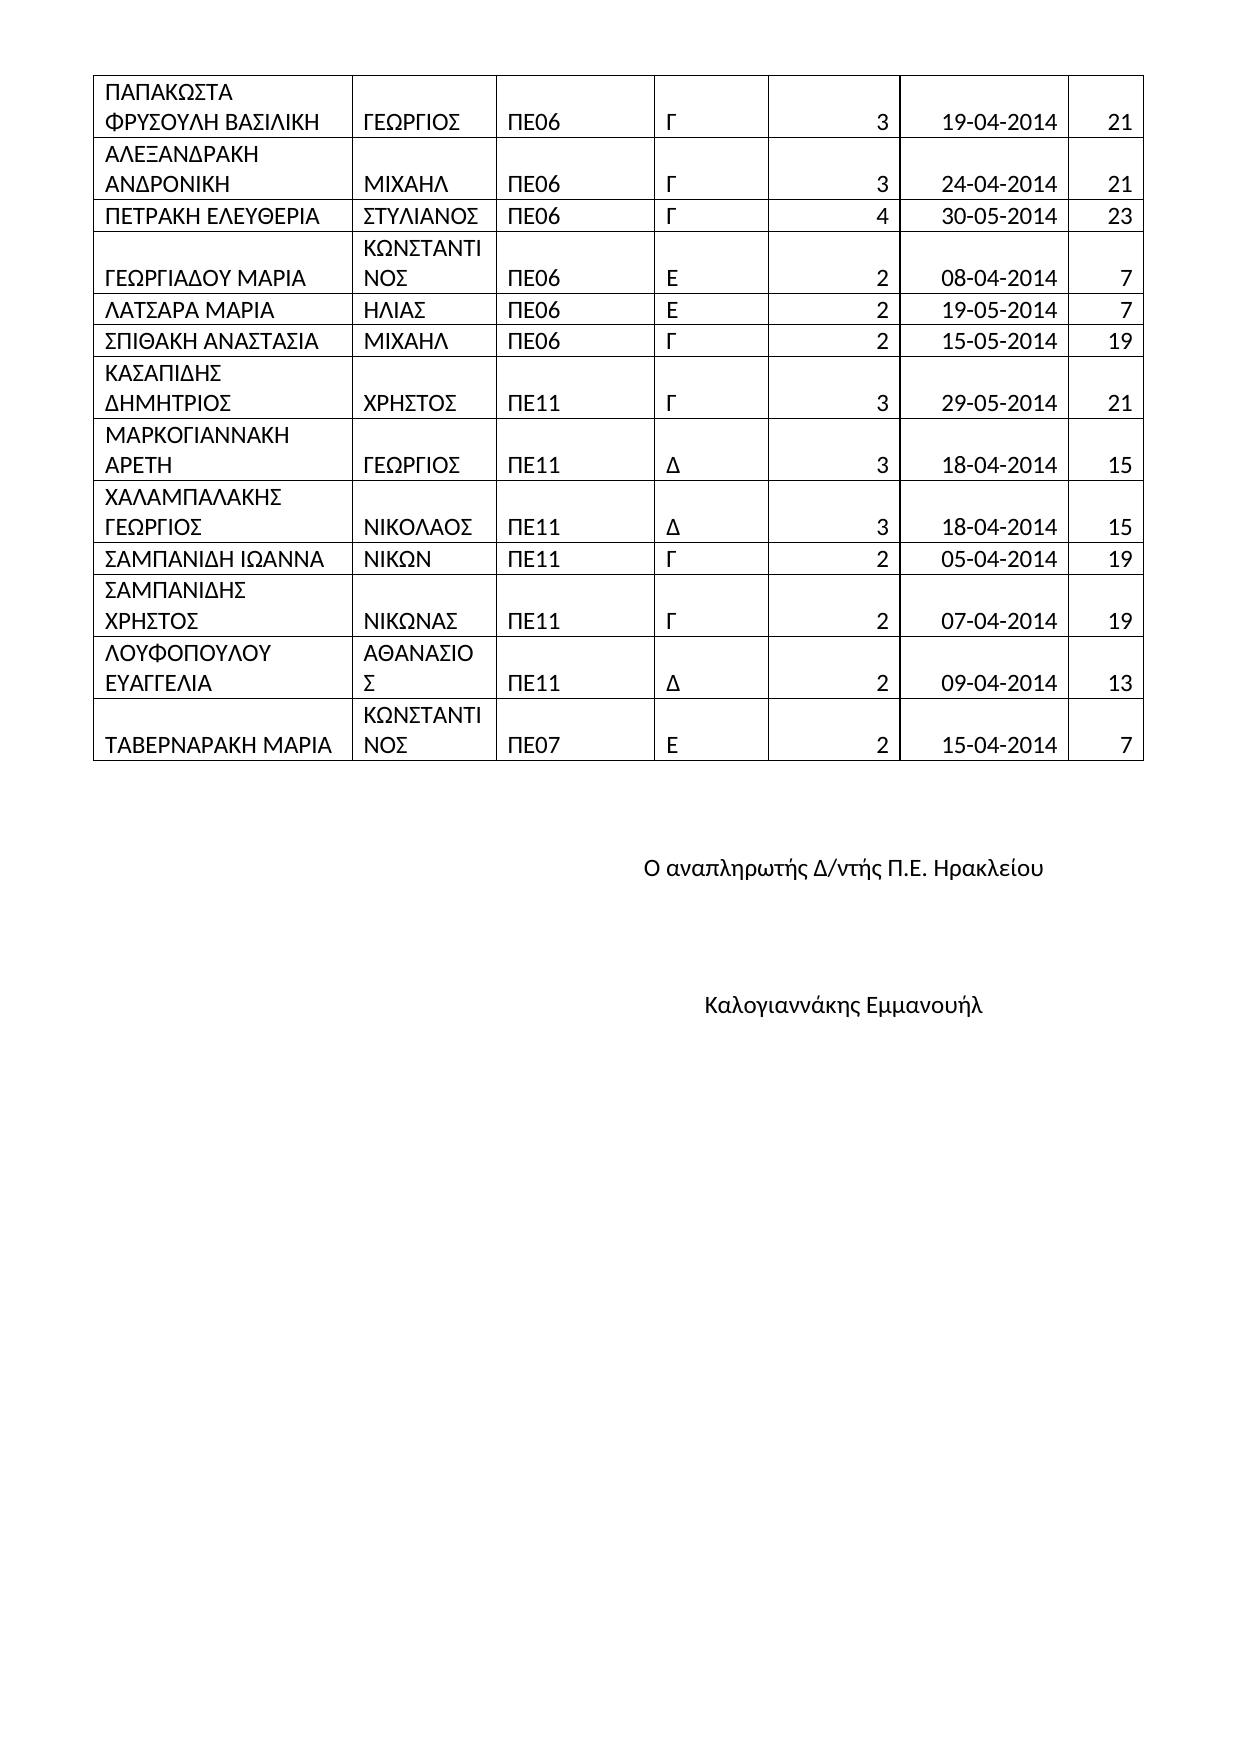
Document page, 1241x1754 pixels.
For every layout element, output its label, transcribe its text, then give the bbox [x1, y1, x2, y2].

table_cell 4 [769, 200, 899, 231]
table_cell ΠΑΠΑΚΩΣΤΑ ΦΡΥΣΟΥΛΗ ΒΑΣΙΛΙΚΗ [94, 76, 352, 137]
table_cell ΛΟΥΦΟΠΟΥΛΟΥ ΕΥΑΓΓΕΛΙΑ [94, 637, 352, 698]
table_cell 08-04-2014 [901, 232, 1068, 293]
table_cell ΠΕ11 [497, 575, 654, 636]
table_cell ΣΑΜΠΑΝΙΔΗΣ ΧΡΗΣΤΟΣ [94, 575, 352, 636]
table_cell 3 [769, 419, 899, 480]
table_cell Γ [655, 200, 768, 231]
table_cell 24-04-2014 [901, 138, 1068, 199]
table_cell ΠΕ11 [497, 419, 654, 480]
table_cell ΓΕΩΡΓΙΟΣ [353, 419, 496, 480]
table_cell Δ [655, 637, 768, 698]
table_cell ΝΙΚΩΝ [353, 543, 496, 574]
table_cell 2 [769, 543, 899, 574]
table_cell ΠΕ07 [497, 699, 654, 760]
table_cell 7 [1069, 294, 1143, 324]
table_cell ΛΑΤΣΑΡΑ ΜΑΡΙΑ [94, 294, 352, 324]
table_cell Γ [655, 575, 768, 636]
table_cell 19 [1069, 325, 1143, 356]
table_cell ΧΑΛΑΜΠΑΛΑΚΗΣ ΓΕΩΡΓΙΟΣ [94, 481, 352, 542]
table_cell 21 [1069, 357, 1143, 418]
table_cell ΣΤΥΛΙΑΝΟΣ [353, 200, 496, 231]
table_cell Ε [655, 232, 768, 293]
table_cell 15-04-2014 [901, 699, 1068, 760]
table_cell 30-05-2014 [901, 200, 1068, 231]
table_cell 2 [769, 294, 899, 324]
table_cell ΜΑΡΚΟΓΙΑΝΝΑΚΗ ΑΡΕΤΗ [94, 419, 352, 480]
table_cell ΜΙΧΑΗΛ [353, 138, 496, 199]
table_cell ΠΕ06 [497, 200, 654, 231]
table_cell 2 [769, 575, 899, 636]
table_cell ΣΑΜΠΑΝΙΔΗ ΙΩΑΝΝΑ [94, 543, 352, 574]
table_cell 2 [769, 232, 899, 293]
table_cell 15-05-2014 [901, 325, 1068, 356]
table_cell ΠΕ06 [497, 325, 654, 356]
table_cell 09-04-2014 [901, 637, 1068, 698]
table_cell ΗΛΙΑΣ [353, 294, 496, 324]
table_cell 18-04-2014 [901, 481, 1068, 542]
table_cell Γ [655, 357, 768, 418]
table_cell 21 [1069, 76, 1143, 137]
table_cell 13 [1069, 637, 1143, 698]
table_cell ΠΕΤΡΑΚΗ ΕΛΕΥΘΕΡΙΑ [94, 200, 352, 231]
table_cell ΠΕ06 [497, 294, 654, 324]
text Καλογιαννάκης Εμμανουήλ [131, 990, 1106, 1020]
table_cell 19 [1069, 543, 1143, 574]
table_cell ΠΕ11 [497, 543, 654, 574]
table_cell ΜΙΧΑΗΛ [353, 325, 496, 356]
table_cell 23 [1069, 200, 1143, 231]
table_cell ΚΩΝΣΤΑΝΤΙΝΟΣ [353, 232, 496, 293]
table_cell ΑΘΑΝΑΣΙΟΣ [353, 637, 496, 698]
table_cell ΝΙΚΩΝΑΣ [353, 575, 496, 636]
table_cell Γ [655, 138, 768, 199]
table_cell 29-05-2014 [901, 357, 1068, 418]
table_cell ΣΠΙΘΑΚΗ ΑΝΑΣΤΑΣΙΑ [94, 325, 352, 356]
table_cell 7 [1069, 699, 1143, 760]
table_cell ΚΑΣΑΠΙΔΗΣ ΔΗΜΗΤΡΙΟΣ [94, 357, 352, 418]
table_cell ΓΕΩΡΓΙΑΔΟΥ ΜΑΡΙΑ [94, 232, 352, 293]
table_cell 2 [769, 699, 899, 760]
text Ο αναπληρωτής Δ/ντής Π.Ε. Ηρακλείου [581, 852, 1106, 883]
table_cell Ε [655, 294, 768, 324]
table_cell Γ [655, 76, 768, 137]
table_cell ΧΡΗΣΤΟΣ [353, 357, 496, 418]
table_cell 21 [1069, 138, 1143, 199]
table_cell 7 [1069, 232, 1143, 293]
table_cell ΠΕ11 [497, 481, 654, 542]
table_cell 2 [769, 637, 899, 698]
table_cell 07-04-2014 [901, 575, 1068, 636]
table_cell ΚΩΝΣΤΑΝΤΙΝΟΣ [353, 699, 496, 760]
table_cell ΠΕ06 [497, 138, 654, 199]
table_cell Ε [655, 699, 768, 760]
table_cell Δ [655, 481, 768, 542]
table_cell 3 [769, 138, 899, 199]
table_cell ΠΕ06 [497, 232, 654, 293]
table_cell ΠΕ11 [497, 357, 654, 418]
table_cell 19-04-2014 [901, 76, 1068, 137]
table_cell ΤΑΒΕΡΝΑΡΑΚΗ ΜΑΡΙΑ [94, 699, 352, 760]
table_cell 15 [1069, 419, 1143, 480]
table_cell 19-05-2014 [901, 294, 1068, 324]
table_cell 3 [769, 76, 899, 137]
table_cell Γ [655, 543, 768, 574]
table_cell ΓΕΩΡΓΙΟΣ [353, 76, 496, 137]
table_cell 15 [1069, 481, 1143, 542]
table_cell 3 [769, 357, 899, 418]
table_cell 2 [769, 325, 899, 356]
table_cell ΠΕ11 [497, 637, 654, 698]
table_cell 19 [1069, 575, 1143, 636]
table_cell ΠΕ06 [497, 76, 654, 137]
table_cell Δ [655, 419, 768, 480]
table_cell Γ [655, 325, 768, 356]
table_cell 18-04-2014 [901, 419, 1068, 480]
table_cell 05-04-2014 [901, 543, 1068, 574]
table_cell ΑΛΕΞΑΝΔΡΑΚΗ ΑΝΔΡΟΝΙΚΗ [94, 138, 352, 199]
table_cell 3 [769, 481, 899, 542]
table_cell ΝΙΚΟΛΑΟΣ [353, 481, 496, 542]
